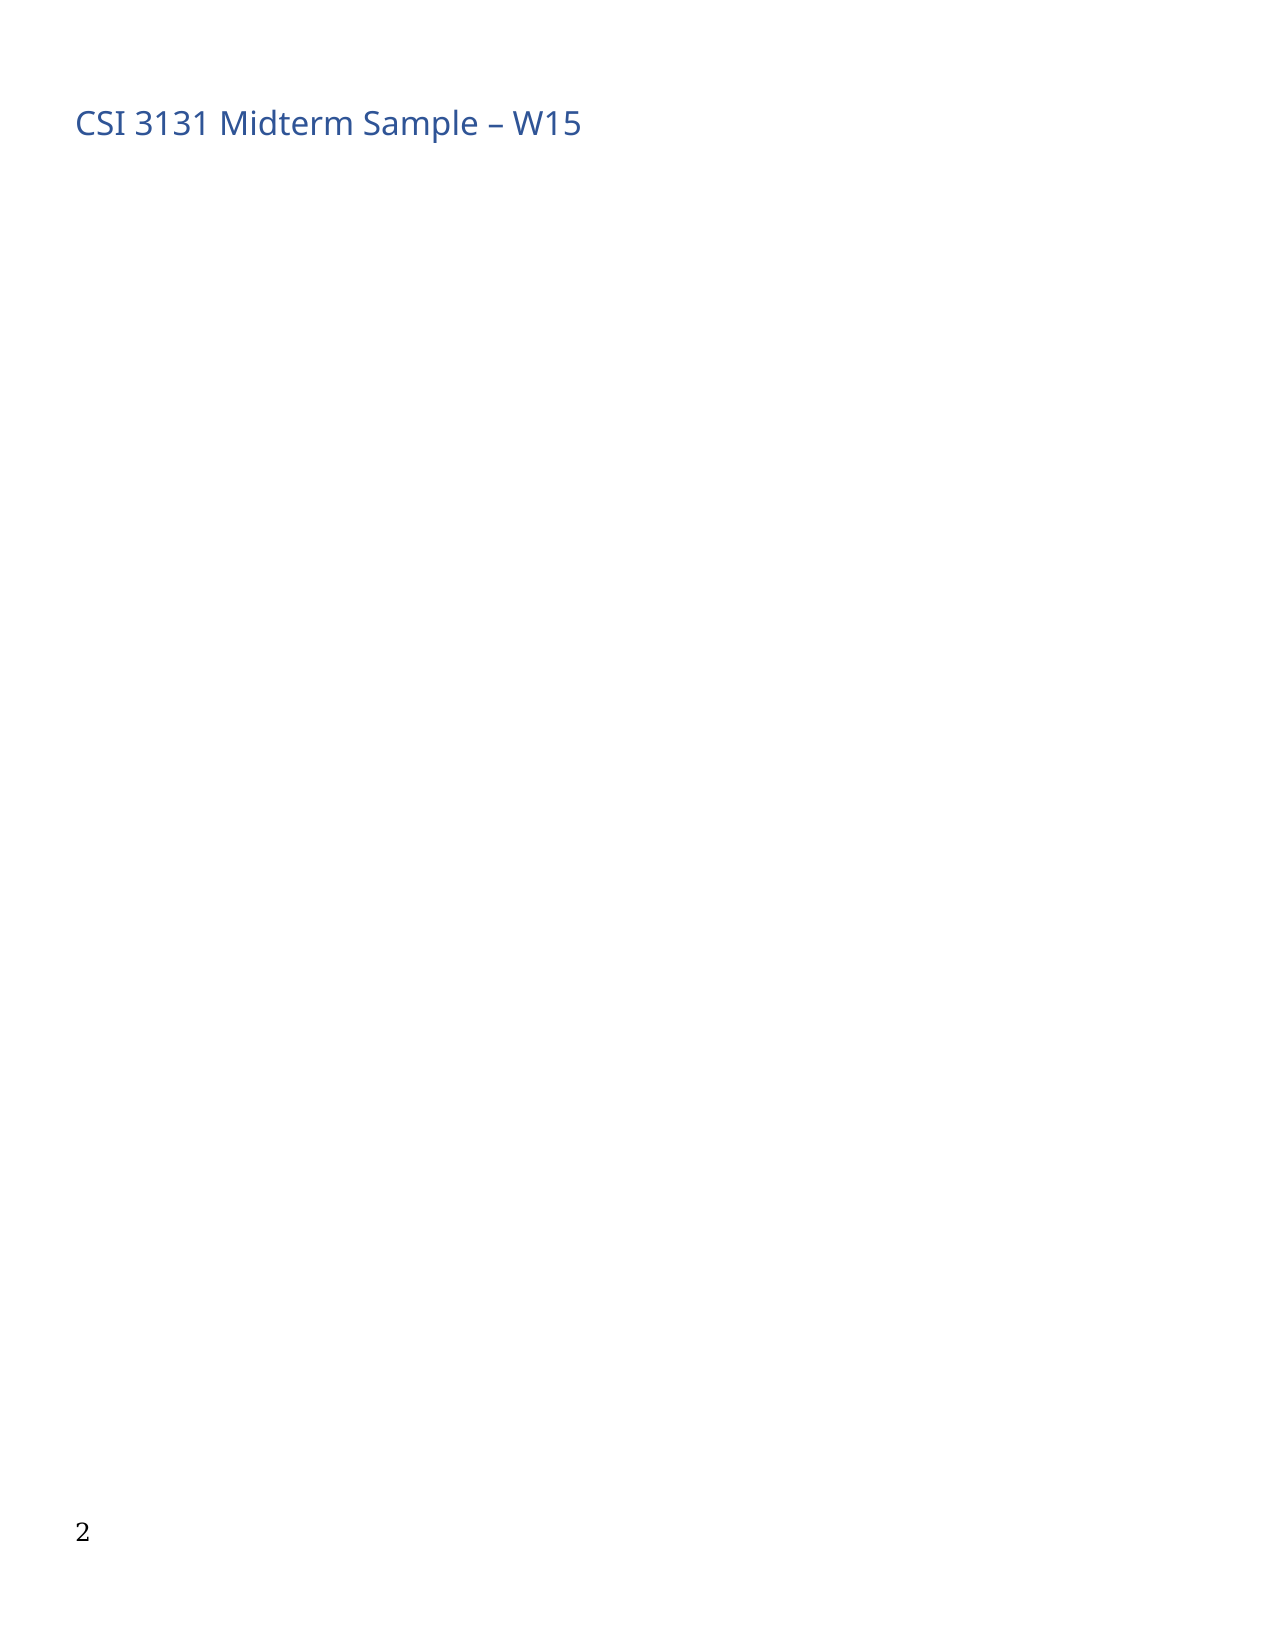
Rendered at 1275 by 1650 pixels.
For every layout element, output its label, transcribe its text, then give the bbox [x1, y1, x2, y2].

subtitle CSI 3131 Midterm Sample – W15 [75, 100, 1200, 145]
